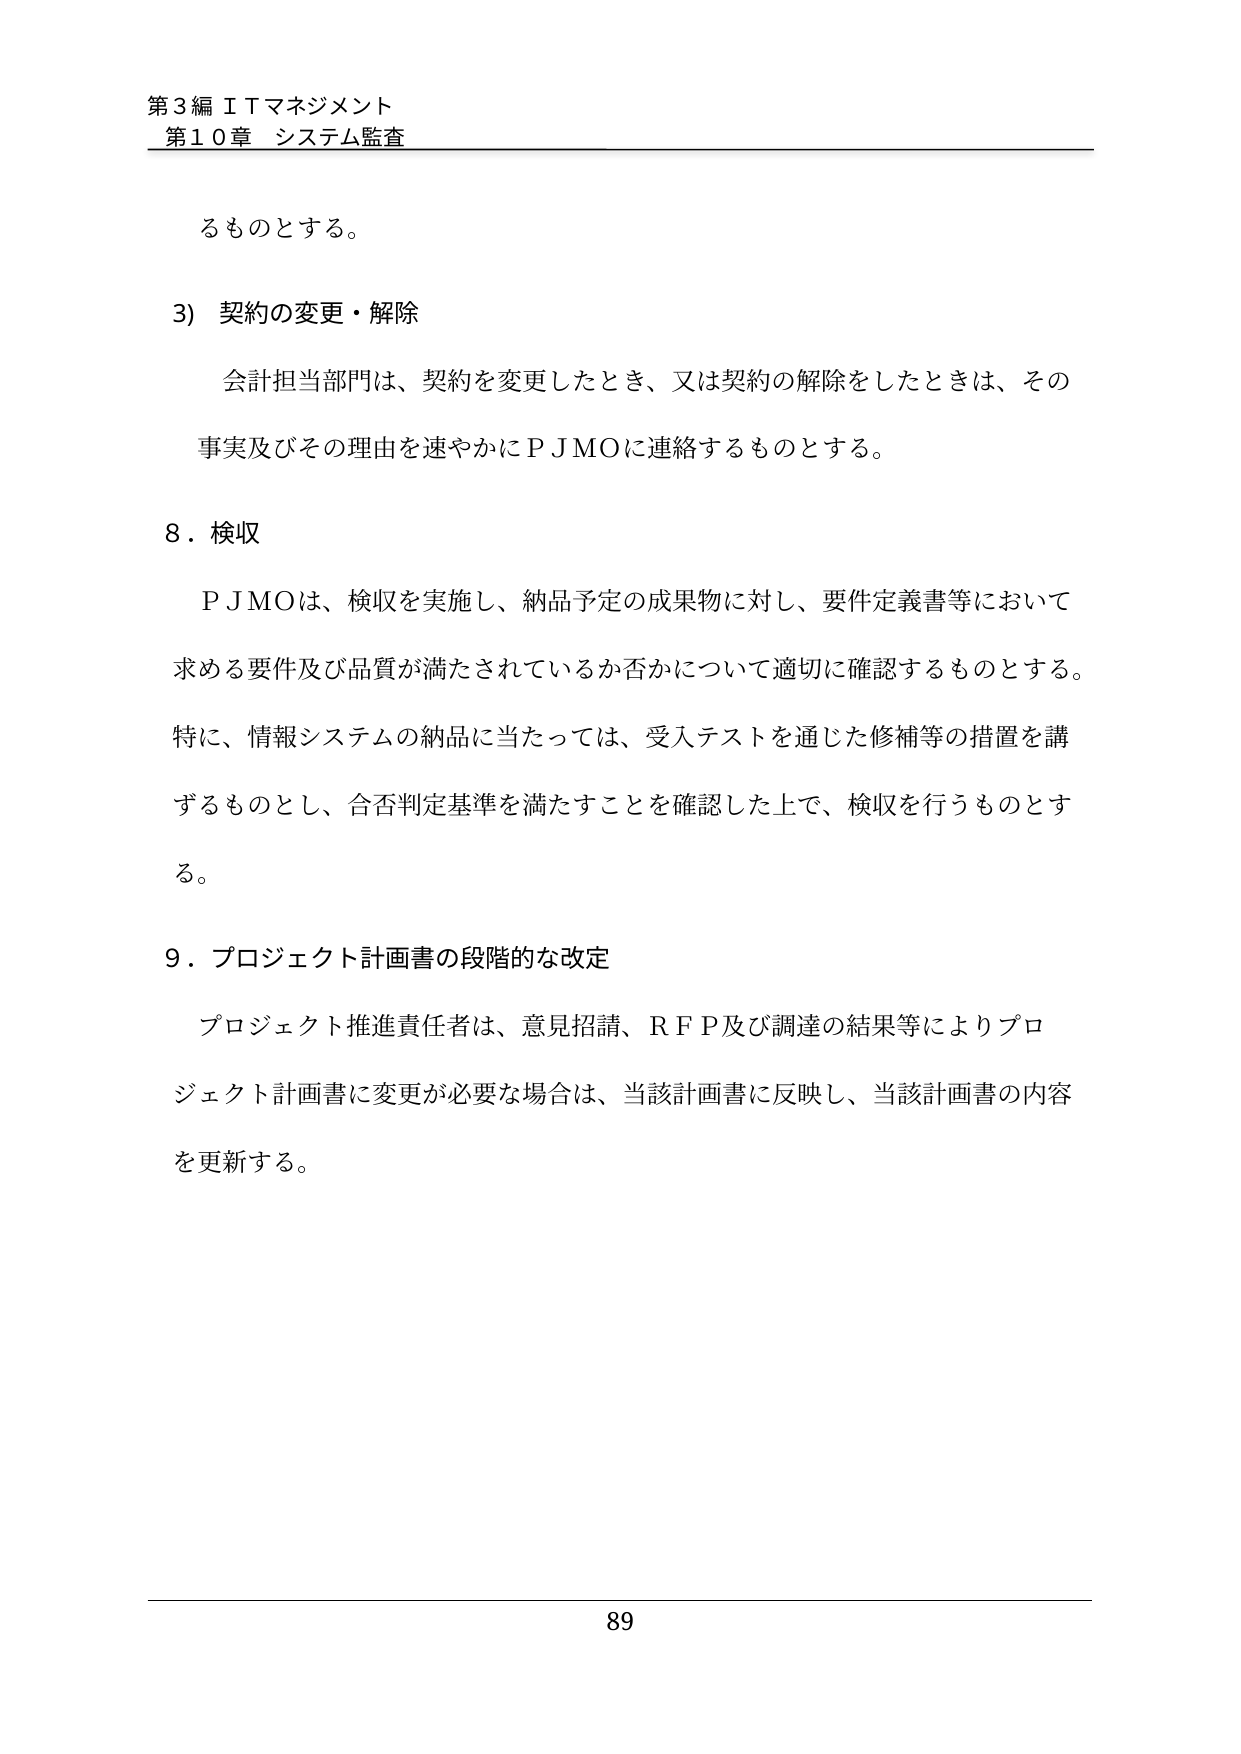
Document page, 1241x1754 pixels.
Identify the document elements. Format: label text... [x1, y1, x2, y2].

text 会計担当部門は、契約を変更したとき、又は契約の解除をしたときは、その事実及びその理由を速やかにＰＪＭＯに連絡するものとする。 [198, 345, 1092, 481]
subtitle プロジェクト計画書の段階的な改定 [160, 922, 1092, 990]
text プロジェクト推進責任者は、意見招請、ＲＦＰ及び調達の結果等によりプロジェクト計画書に変更が必要な場合は、当該計画書に反映し、当該計画書の内容を更新する。 [172, 990, 1092, 1194]
text ＰＪＭＯは、検収を実施し、納品予定の成果物に対し、要件定義書等において求める要件及び品質が満たされているか否かについて適切に確認するものとする。特に、情報システムの納品に当たっては、受入テストを通じた修補等の措置を講ずるものとし、合否判定基準を満たすことを確認した上で、検収を行うものとする。 [172, 566, 1092, 906]
subtitle 検収 [160, 498, 1092, 566]
subtitle 契約の変更・解除 [172, 277, 1092, 345]
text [198, 192, 1092, 260]
